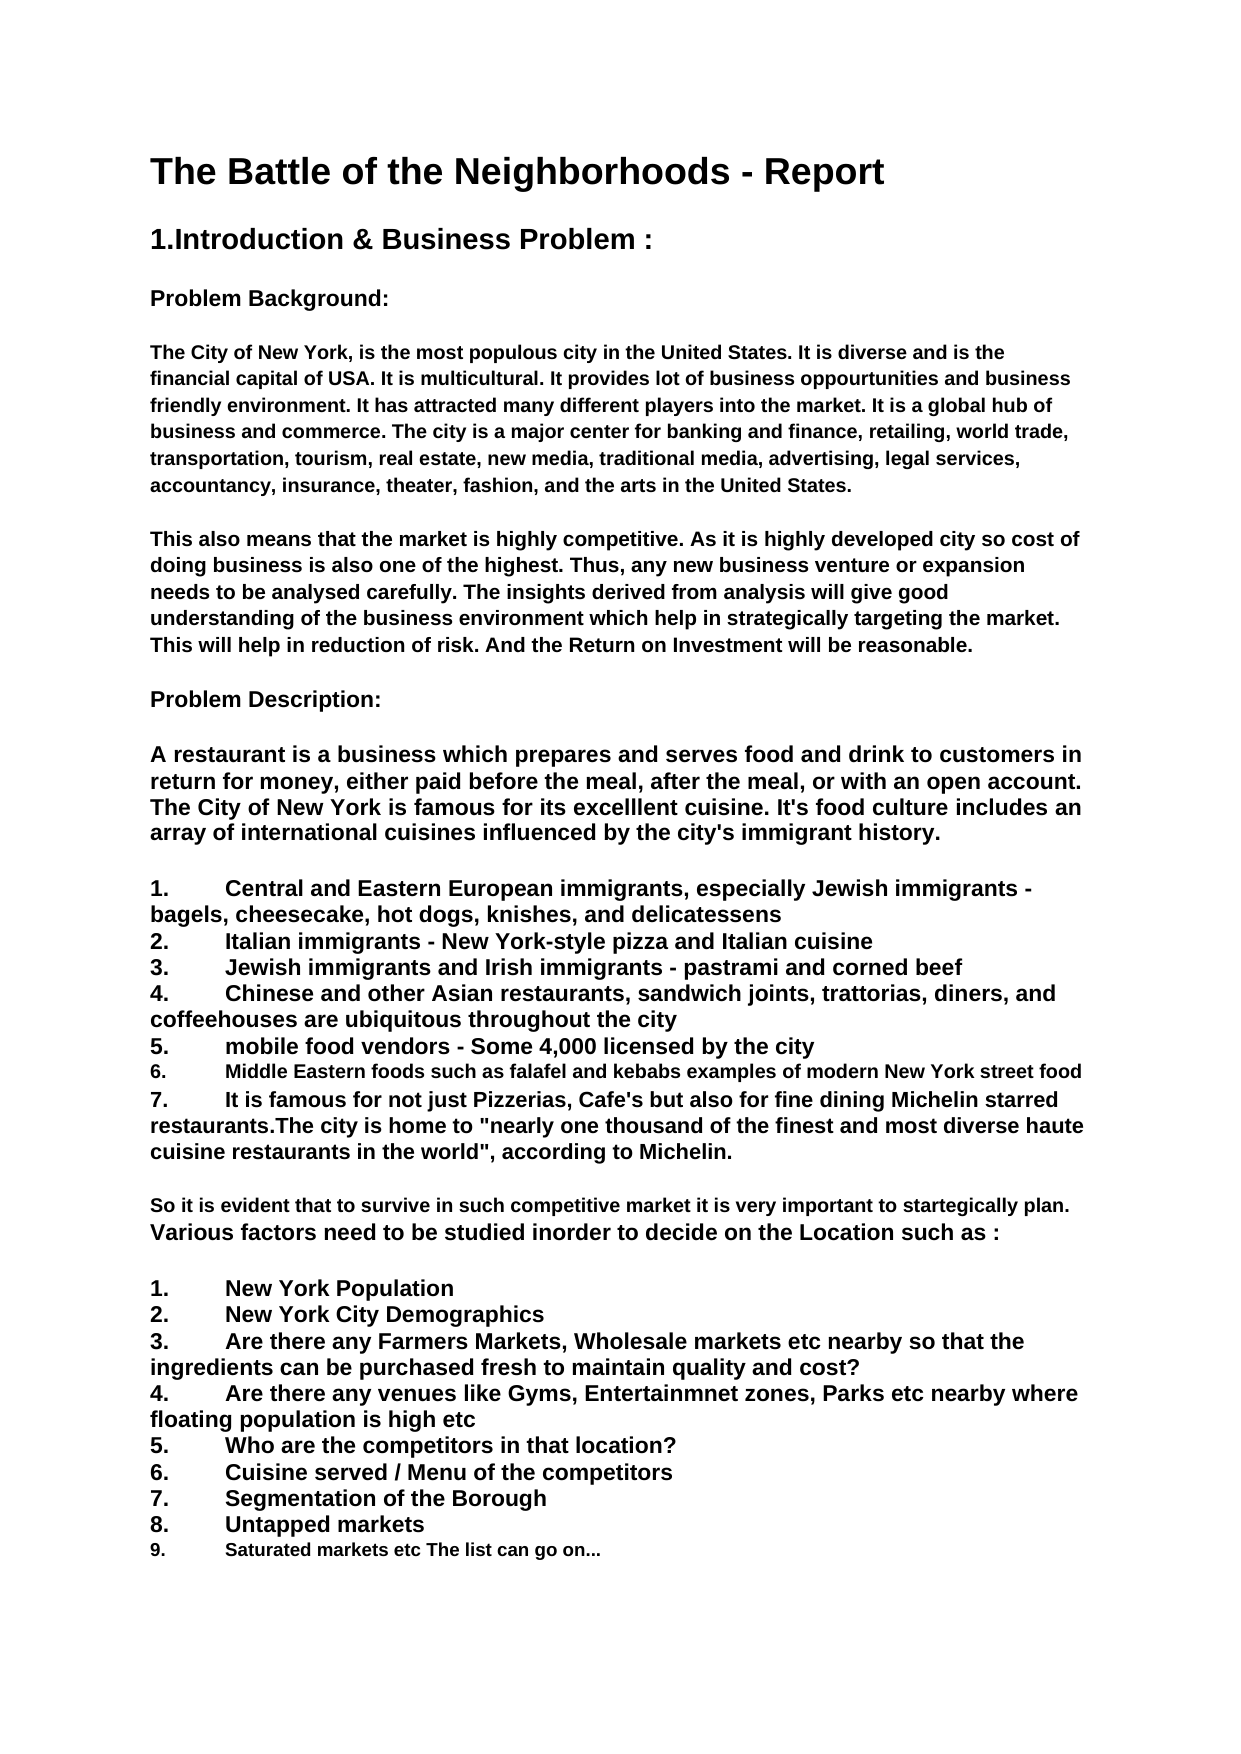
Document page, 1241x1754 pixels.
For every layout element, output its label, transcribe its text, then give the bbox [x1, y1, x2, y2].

list Cuisine served / Menu of the competitors [150, 1459, 1090, 1485]
list Untapped markets [150, 1511, 1090, 1538]
list Middle Eastern foods such as falafel and kebabs examples of modern New York street food [150, 1060, 1090, 1083]
text So it is evident that to survive in such competitive market it is very important to startegically plan. [150, 1194, 1090, 1217]
text The City of New York, is the most populous city in the United States. It is diverse and is the financial capital of USA. It is multicultural. It provides lot of business oppourtunities and business friendly environment. It has attracted many different players into the market. It is a global hub of business and commerce. The city is a major center for banking and finance, retailing, world trade, transportation, tourism, real estate, new media, traditional media, advertising, legal services, accountancy, insurance, theater, fashion, and the arts in the United States. [150, 341, 1083, 496]
list Are there any venues like Gyms, Entertainmnet zones, Parks etc nearby where floating population is high etc [150, 1381, 1090, 1432]
text A restaurant is a business which prepares and serves food and drink to customers in return for money, either paid before the meal, after the meal, or with an open account. The City of New York is famous for its excelllent cuisine. It's food culture includes an array of international cuisines influenced by the city's immigrant history. [150, 742, 1083, 846]
list Italian immigrants - New York-style pizza and Italian cuisine [150, 928, 1090, 954]
text Problem Background: [150, 285, 1090, 311]
list Segmentation of the Borough [150, 1485, 1090, 1511]
list Central and Eastern European immigrants, especially Jewish immigrants - bagels, cheesecake, hot dogs, knishes, and delicatessens [150, 876, 1090, 928]
list mobile food vendors - Some 4,000 licensed by the city [150, 1033, 1090, 1059]
text Various factors need to be studied inorder to decide on the Location such as : [150, 1219, 1090, 1246]
text Problem Description: [150, 686, 1090, 713]
text The Battle of the Neighborhoods - Report [150, 149, 1090, 193]
list New York City Demographics [150, 1301, 1090, 1328]
list It is famous for not just Pizzerias, Cafe's but also for fine dining Michelin starred restaurants.The city is home to "nearly one thousand of the finest and most diverse haute cuisine restaurants in the world", according to Michelin. [150, 1086, 1090, 1164]
text This also means that the market is highly competitive. As it is highly developed city so cost of doing business is also one of the highest. Thus, any new business venture or expansion needs to be analysed carefully. The insights derived from analysis will give good understanding of the business environment which help in strategically targeting the market. This will help in reduction of risk. And the Return on Investment will be reasonable. [150, 526, 1083, 657]
text 1.Introduction & Business Problem : [150, 222, 1090, 255]
list New York Population [150, 1275, 1090, 1301]
list Saturated markets etc The list can go on... [150, 1539, 1090, 1560]
list Chinese and other Asian restaurants, sandwich joints, trattorias, diners, and coffeehouses are ubiquitous throughout the city [150, 981, 1090, 1033]
list Who are the competitors in that location? [150, 1432, 1090, 1459]
list Are there any Farmers Markets, Wholesale markets etc nearby so that the ingredients can be purchased fresh to maintain quality and cost? [150, 1329, 1090, 1380]
list Jewish immigrants and Irish immigrants - pastrami and corned beef [150, 954, 1090, 980]
